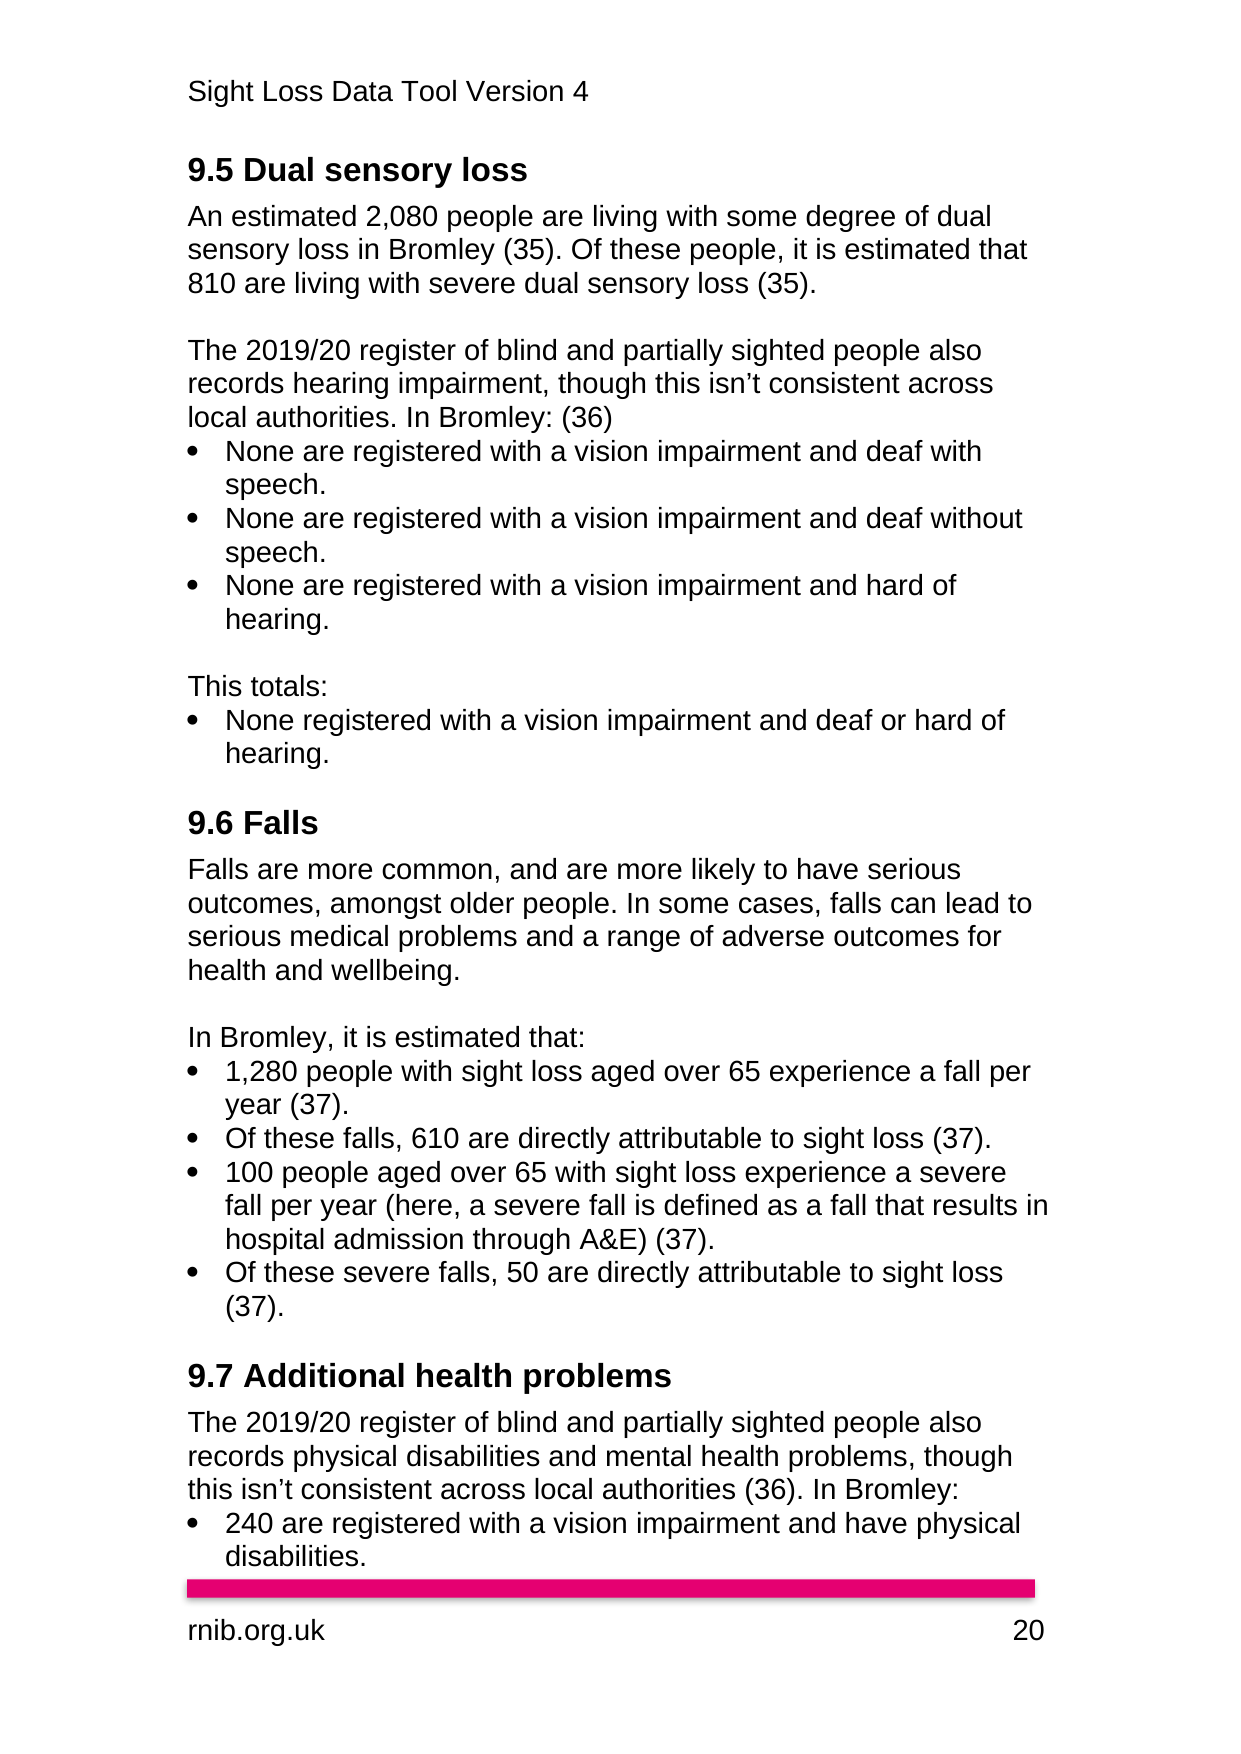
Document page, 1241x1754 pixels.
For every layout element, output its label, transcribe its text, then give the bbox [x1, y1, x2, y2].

text The 2019/20 register of blind and partially sighted people also records physical disabilities and mental health problems, though this isn’t consistent across local authorities (36). In Bromley: [187, 1405, 1053, 1506]
list 1,280 people with sight loss aged over 65 experience a fall per year (37). [187, 1053, 1053, 1121]
subtitle 9.6 Falls [187, 803, 1053, 842]
list This totals: [187, 669, 1053, 703]
text Falls are more common, and are more likely to have serious outcomes, amongst older people. In some cases, falls can lead to serious medical problems and a range of adverse outcomes for health and wellbeing. [187, 852, 1053, 986]
list None are registered with a vision impairment and hard of hearing. [187, 568, 1053, 636]
subtitle 9.5 Dual sensory loss [187, 150, 1053, 188]
text In Bromley, it is estimated that: [187, 1020, 1053, 1053]
subtitle 9.7 Additional health problems [187, 1356, 1053, 1395]
list None are registered with a vision impairment and deaf without speech. [187, 501, 1053, 568]
list 240 are registered with a vision impairment and have physical disabilities. [187, 1506, 1053, 1573]
text The 2019/20 register of blind and partially sighted people also records hearing impairment, though this isn’t consistent across local authorities. In Bromley: (36) [187, 333, 1053, 434]
list 100 people aged over 65 with sight loss experience a severe fall per year (here, a severe fall is defined as a fall that results in hospital admission through A&E) (37). [187, 1154, 1053, 1255]
list None are registered with a vision impairment and deaf with speech. [187, 434, 1053, 501]
text An estimated 2,080 people are living with some degree of dual sensory loss in Bromley (35). Of these people, it is estimated that 810 are living with severe dual sensory loss (35). [187, 199, 1053, 299]
list Of these falls, 610 are directly attributable to sight loss (37). [187, 1121, 1053, 1154]
list None registered with a vision impairment and deaf or hard of hearing. [187, 703, 1053, 770]
list Of these severe falls, 50 are directly attributable to sight loss (37). [187, 1255, 1053, 1323]
